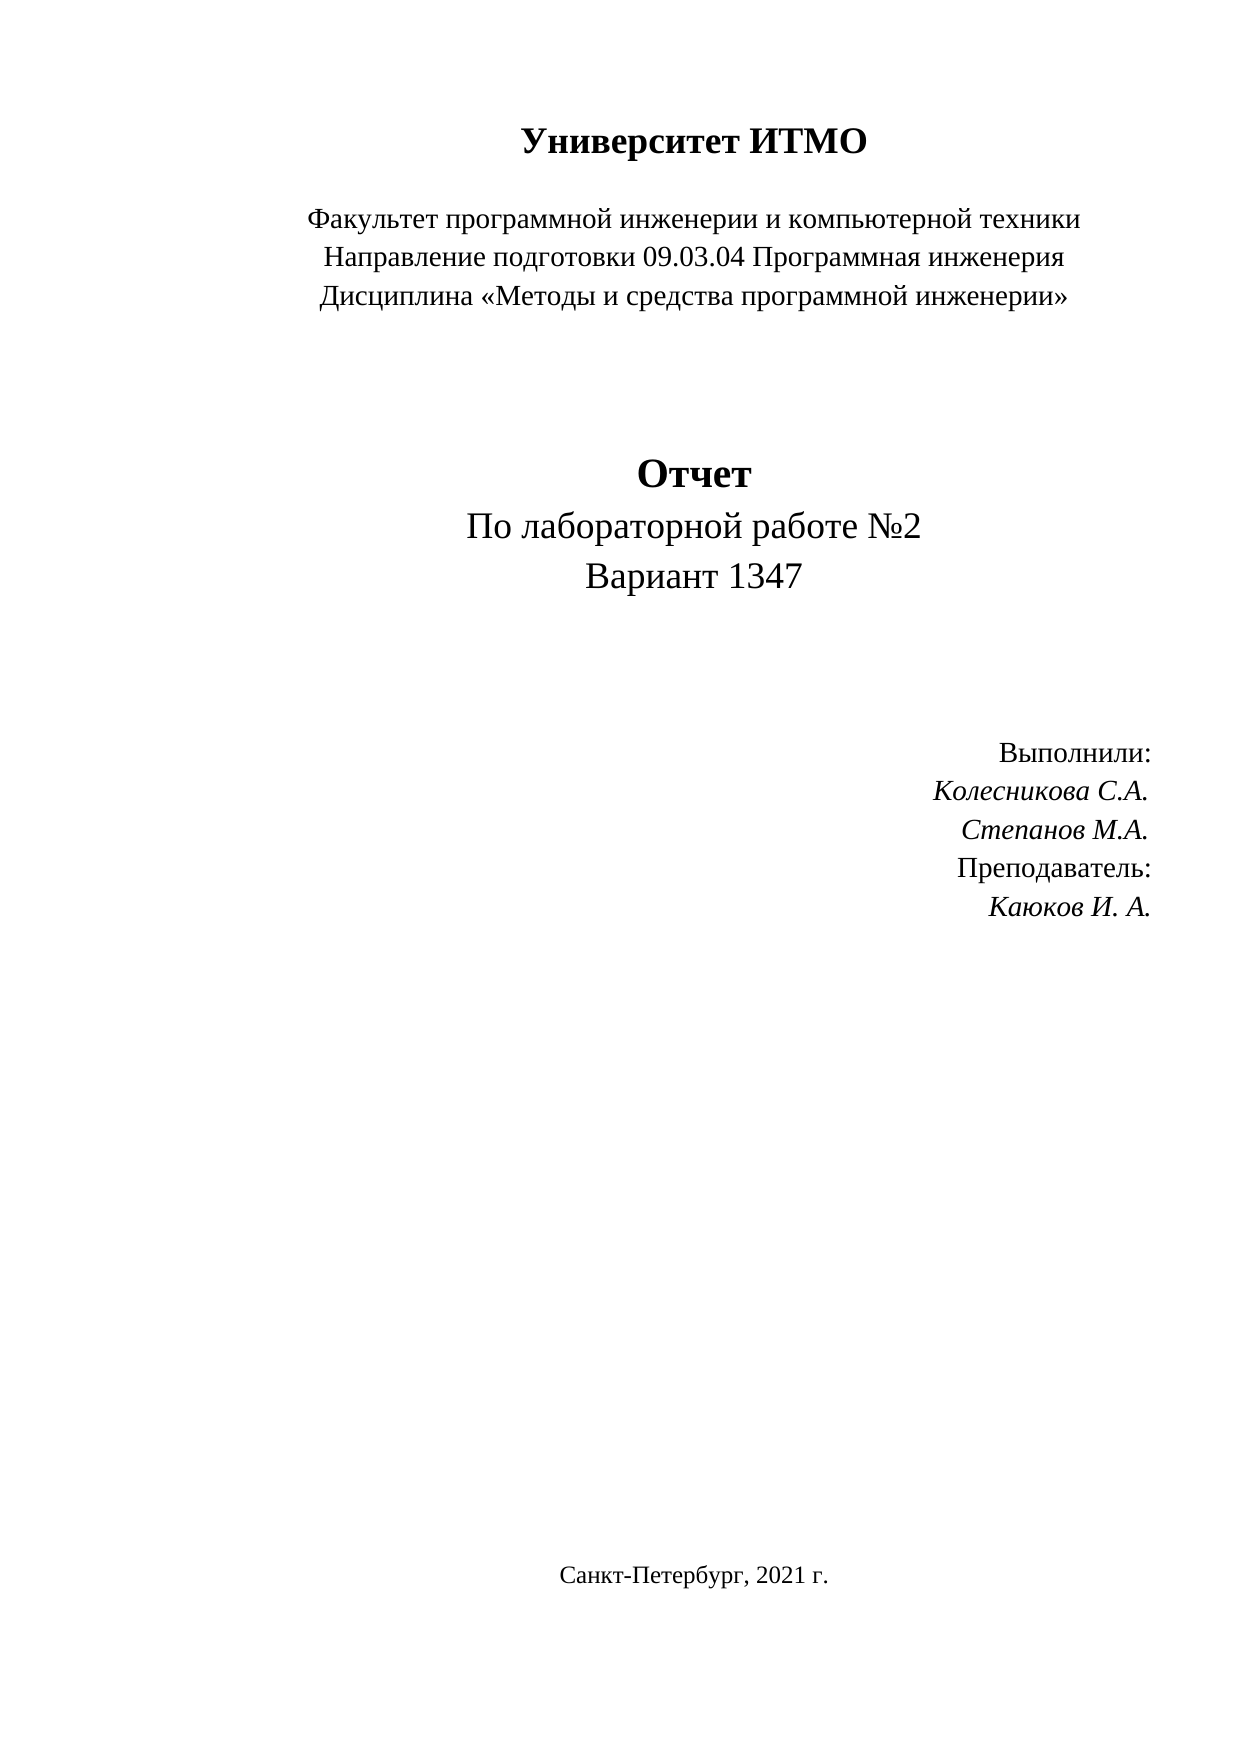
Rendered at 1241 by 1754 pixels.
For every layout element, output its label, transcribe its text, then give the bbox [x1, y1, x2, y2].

text Отчет [177, 448, 1152, 496]
text Факультет программной инженерии и компьютерной техники [177, 201, 1152, 234]
text Дисциплина «Методы и средства программной инженерии» [177, 278, 1152, 311]
text Университет ИТМО [177, 118, 1152, 161]
text Степанов М.А. [177, 812, 1152, 845]
text Направление подготовки 09.03.04 Программная инженерия [177, 239, 1152, 273]
text Санкт-Петербург, 2021 г. [177, 1560, 1152, 1589]
text Вариант 1347 [177, 553, 1152, 596]
text Колесникова С.А. [177, 773, 1152, 807]
text Преподаватель: [177, 850, 1152, 884]
text По лабораторной работе №2 [177, 503, 1152, 547]
text Выполнили: [177, 735, 1152, 768]
text Каюков И. А. [177, 889, 1152, 922]
